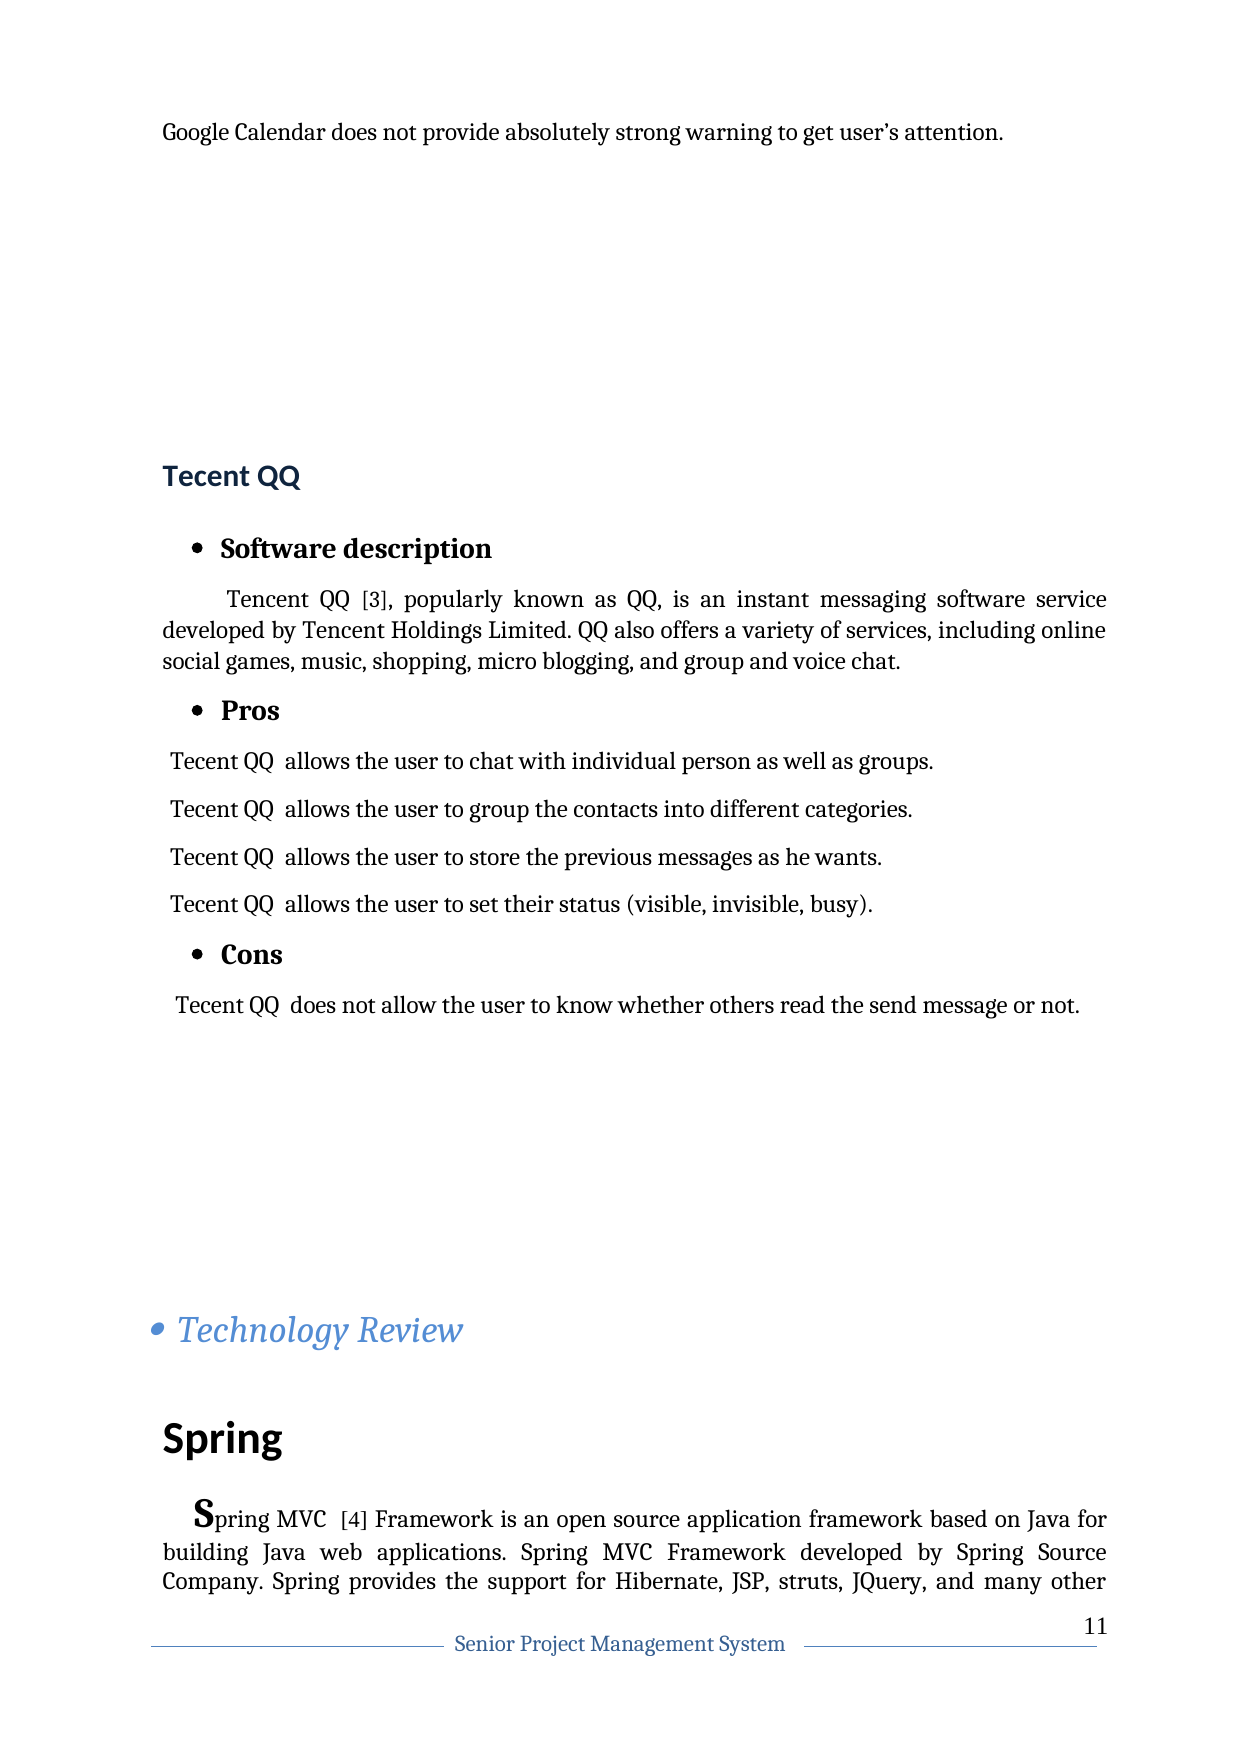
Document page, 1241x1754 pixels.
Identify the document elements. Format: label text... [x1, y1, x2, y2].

text Tecent QQ allows the user to chat with individual person as well as groups. [148, 747, 1108, 776]
text Tencent QQ [3], popularly known as QQ, is an instant messaging software service developed by Tencent Holdings Limited. QQ also offers a variety of services, including online social games, music, shopping, micro blogging, and group and voice chat. [162, 584, 1108, 675]
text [162, 1490, 1108, 1595]
text Tecent QQ allows the user to set their status (visible, invisible, busy). [148, 890, 1108, 919]
list Pros [192, 694, 1108, 728]
text Tecent QQ allows the user to store the previous messages as he wants. [148, 843, 1108, 871]
text Tecent QQ does not allow the user to know whether others read the send message or not. [148, 991, 1108, 1019]
text Tecent QQ allows the user to group the contacts into different categories. [148, 795, 1108, 824]
list Cons [192, 938, 1108, 972]
text Spring [162, 1409, 1108, 1465]
subtitle Technology Review [148, 1308, 1108, 1351]
list Software description [192, 532, 1108, 565]
text Google Calendar does not provide absolutely strong warning to get user’s attention. [162, 118, 1108, 147]
subtitle Tecent QQ [162, 456, 1108, 494]
